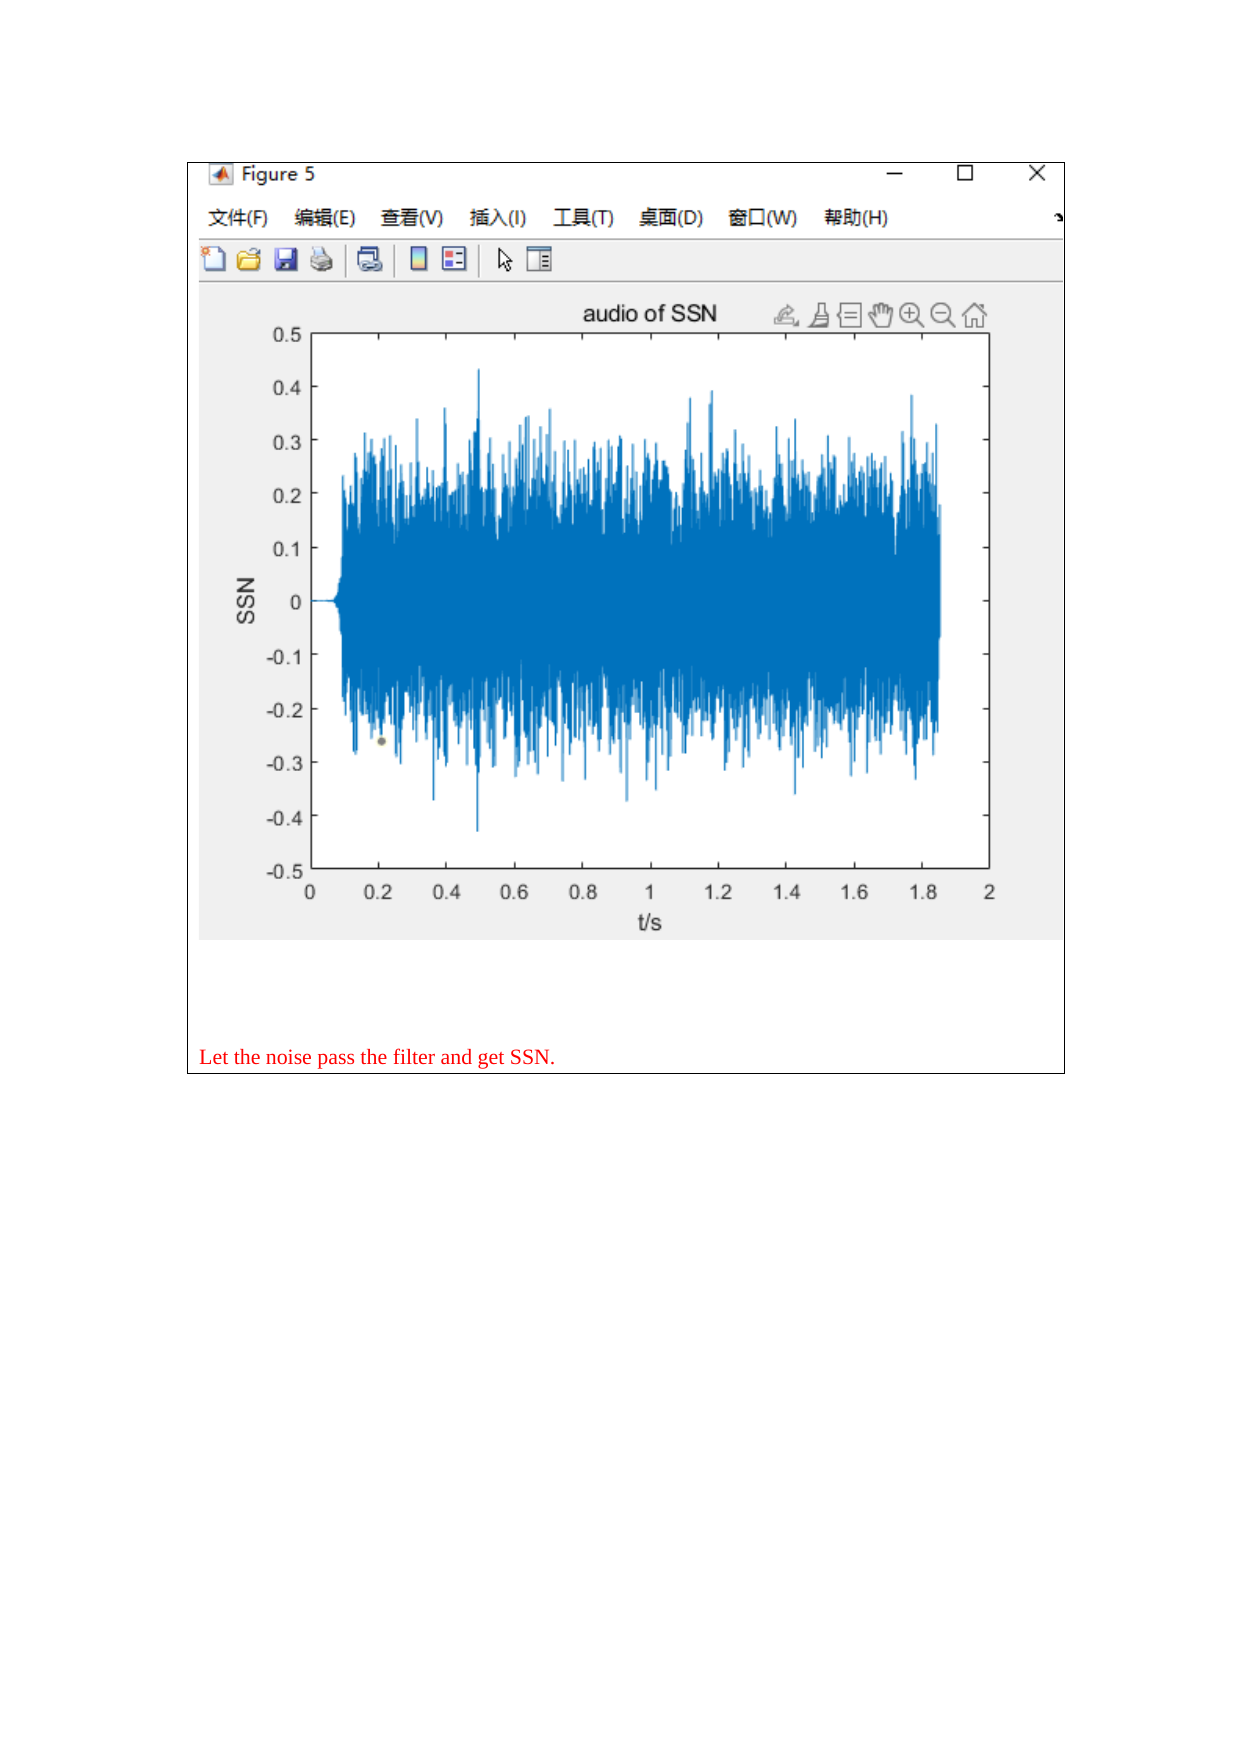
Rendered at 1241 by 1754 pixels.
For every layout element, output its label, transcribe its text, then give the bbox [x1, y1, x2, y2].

picture [198, 163, 1063, 940]
